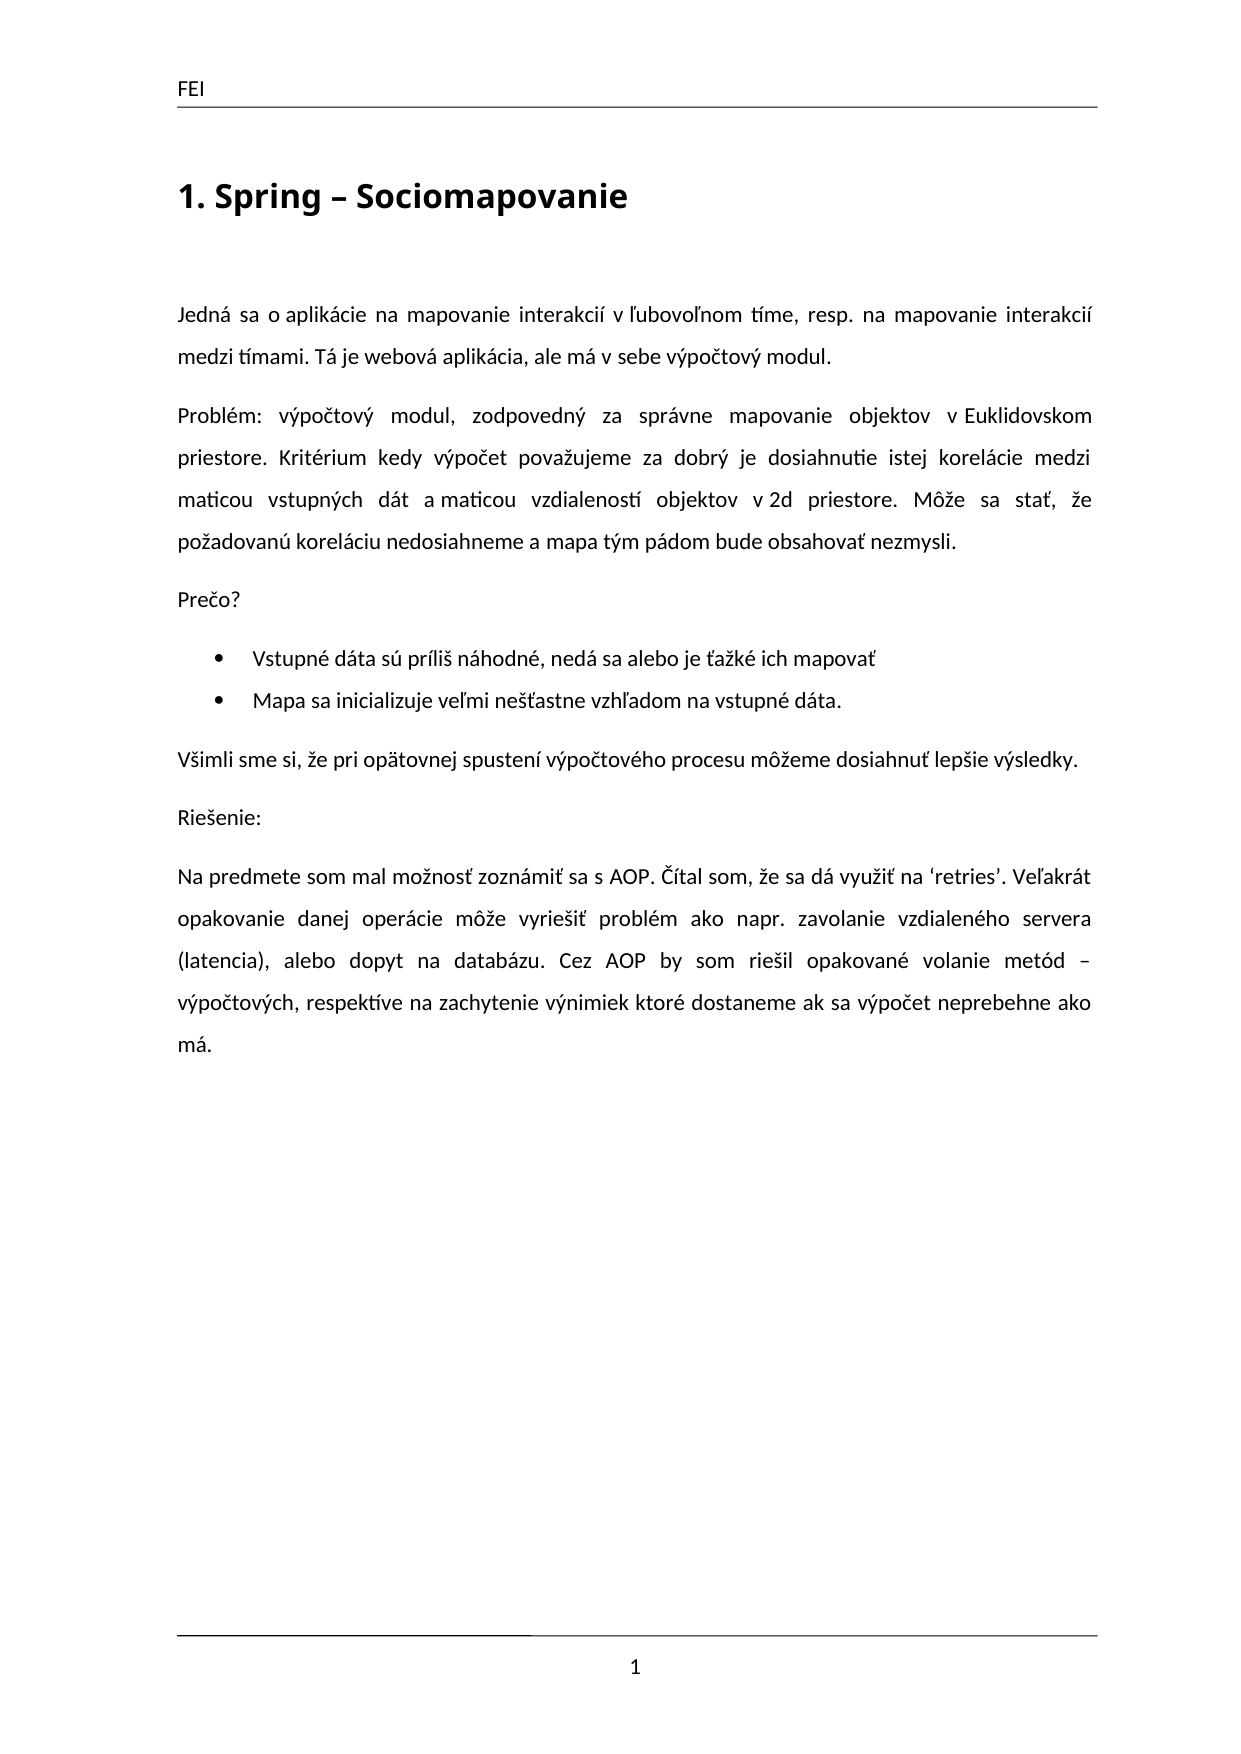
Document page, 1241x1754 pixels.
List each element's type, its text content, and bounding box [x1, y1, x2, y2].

list Vstupné dáta sú príliš náhodné, nedá sa alebo je ťažké ich mapovať [215, 644, 1092, 672]
text Riešenie: [177, 803, 1092, 831]
text Všimli sme si, že pri opätovnej spustení výpočtového procesu môžeme dosiahnuť lepšie výsledky. [177, 745, 1092, 773]
text Jedná sa o aplikácie na mapovanie interakcií v ľubovoľnom tíme, resp. na mapovanie interakcií medzi tímami. Tá je webová aplikácia, ale má v sebe výpočtový modul. [177, 300, 1092, 370]
text Na predmete som mal možnosť zoznámiť sa s AOP. Čítal som, že sa dá využiť na ‘retries’. Veľakrát opakovanie danej operácie môže vyriešiť problém ako napr. zavolanie vzdialeného servera (latencia), alebo dopyt na databázu. Cez AOP by som riešil opakované volanie metód – výpočtových, respektíve na zachytenie výnimiek ktoré dostaneme ak sa výpočet neprebehne ako má. [177, 862, 1092, 1058]
text Prečo? [177, 586, 1092, 613]
text Spring – Sociomapovanie [177, 173, 1092, 218]
list Mapa sa inicializuje veľmi nešťastne vzhľadom na vstupné dáta. [215, 686, 1092, 714]
text Problém: výpočtový modul, zodpovedný za správne mapovanie objektov v Euklidovskom priestore. Kritérium kedy výpočet považujeme za dobrý je dosiahnutie istej korelácie medzi maticou vstupných dát a maticou vzdialeností objektov v 2d priestore. Môže sa stať, že požadovanú koreláciu nedosiahneme a mapa tým pádom bude obsahovať nezmysli. [177, 401, 1092, 555]
